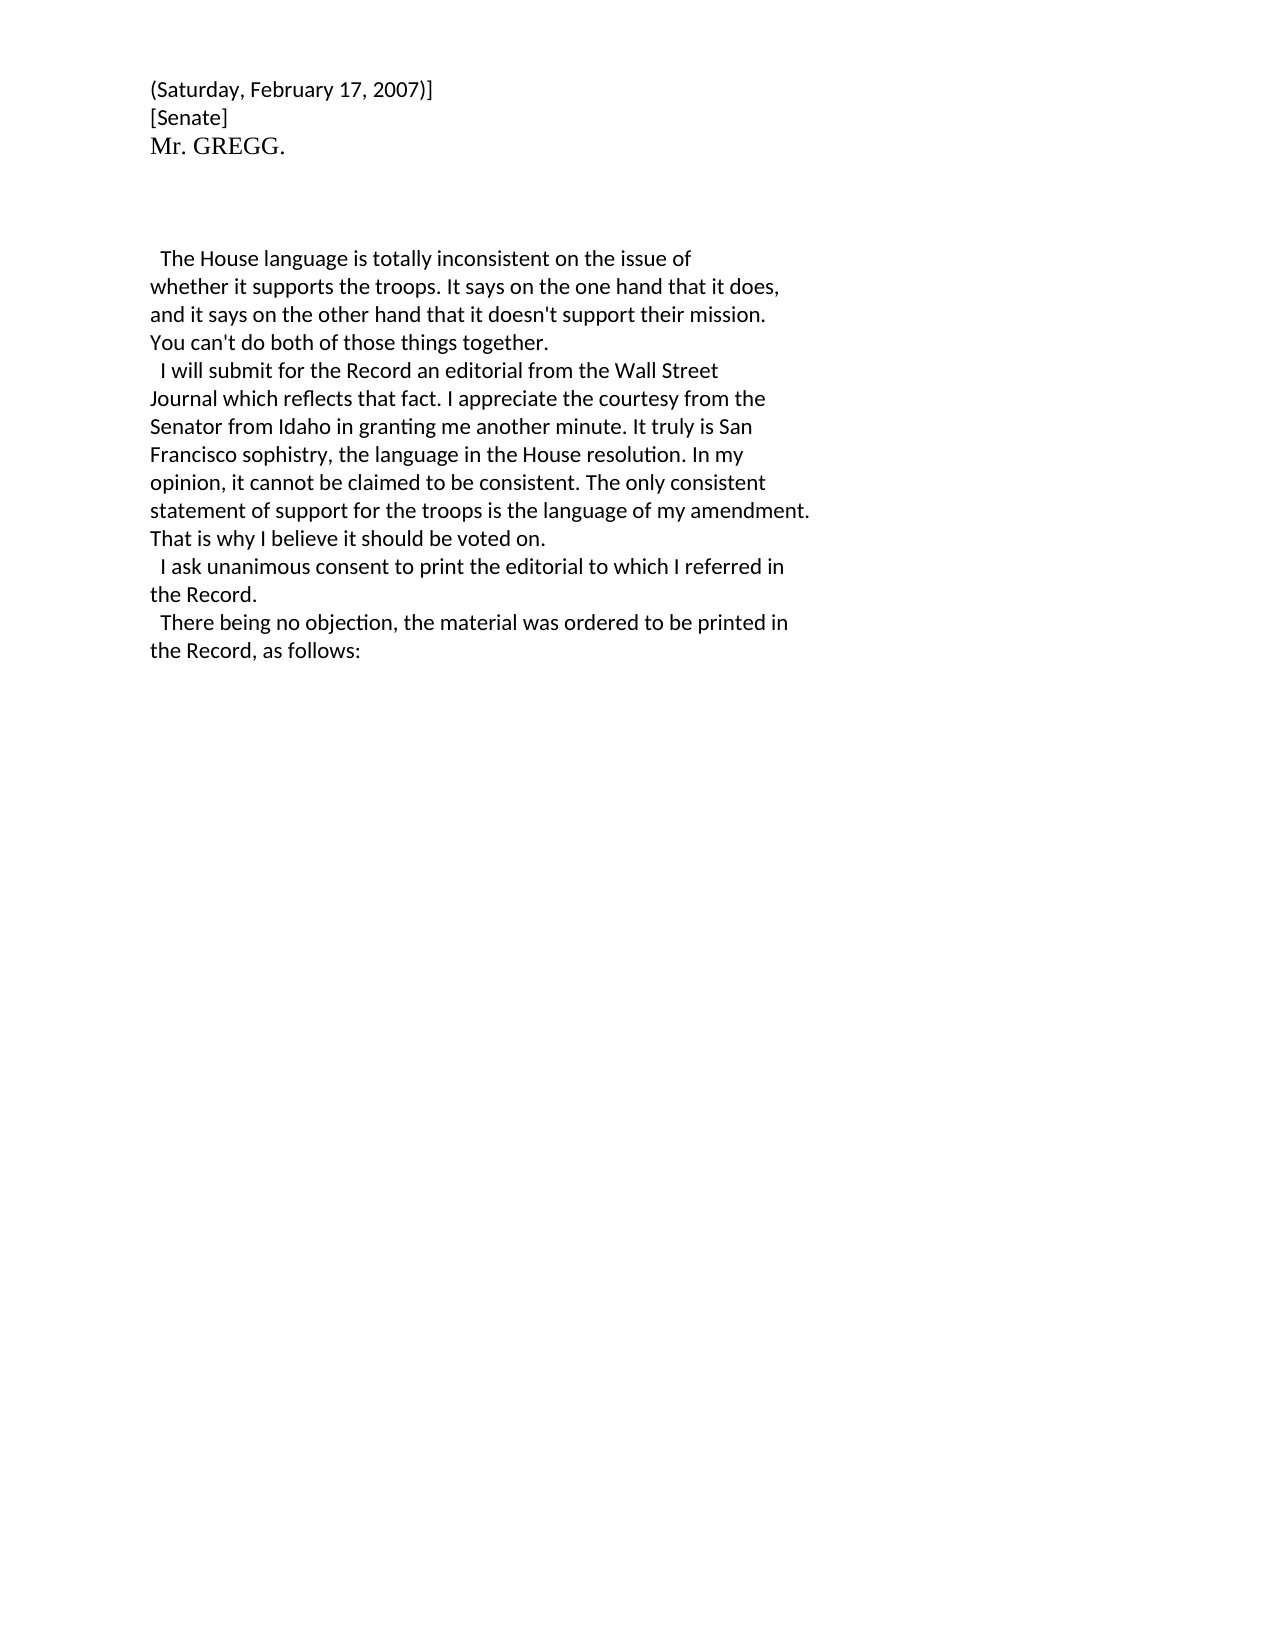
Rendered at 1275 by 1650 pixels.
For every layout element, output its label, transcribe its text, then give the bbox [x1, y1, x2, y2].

text There being no objection, the material was ordered to be printed in [150, 608, 1125, 636]
text whether it supports the troops. It says on the one hand that it does, [150, 272, 1125, 300]
text You can't do both of those things together. [150, 328, 1125, 356]
text statement of support for the troops is the language of my amendment. [150, 496, 1125, 524]
text I will submit for the Record an editorial from the Wall Street [150, 356, 1125, 384]
text and it says on the other hand that it doesn't support their mission. [150, 300, 1125, 328]
text I ask unanimous consent to print the editorial to which I referred in [150, 552, 1125, 580]
text Journal which reflects that fact. I appreciate the courtesy from the [150, 384, 1125, 412]
text The House language is totally inconsistent on the issue of [150, 244, 1125, 272]
text Senator from Idaho in granting me another minute. It truly is San [150, 412, 1125, 440]
text Francisco sophistry, the language in the House resolution. In my [150, 440, 1125, 468]
text the Record, as follows: [150, 636, 1125, 664]
text opinion, it cannot be claimed to be consistent. The only consistent [150, 468, 1125, 496]
text the Record. [150, 580, 1125, 608]
text That is why I believe it should be voted on. [150, 524, 1125, 552]
